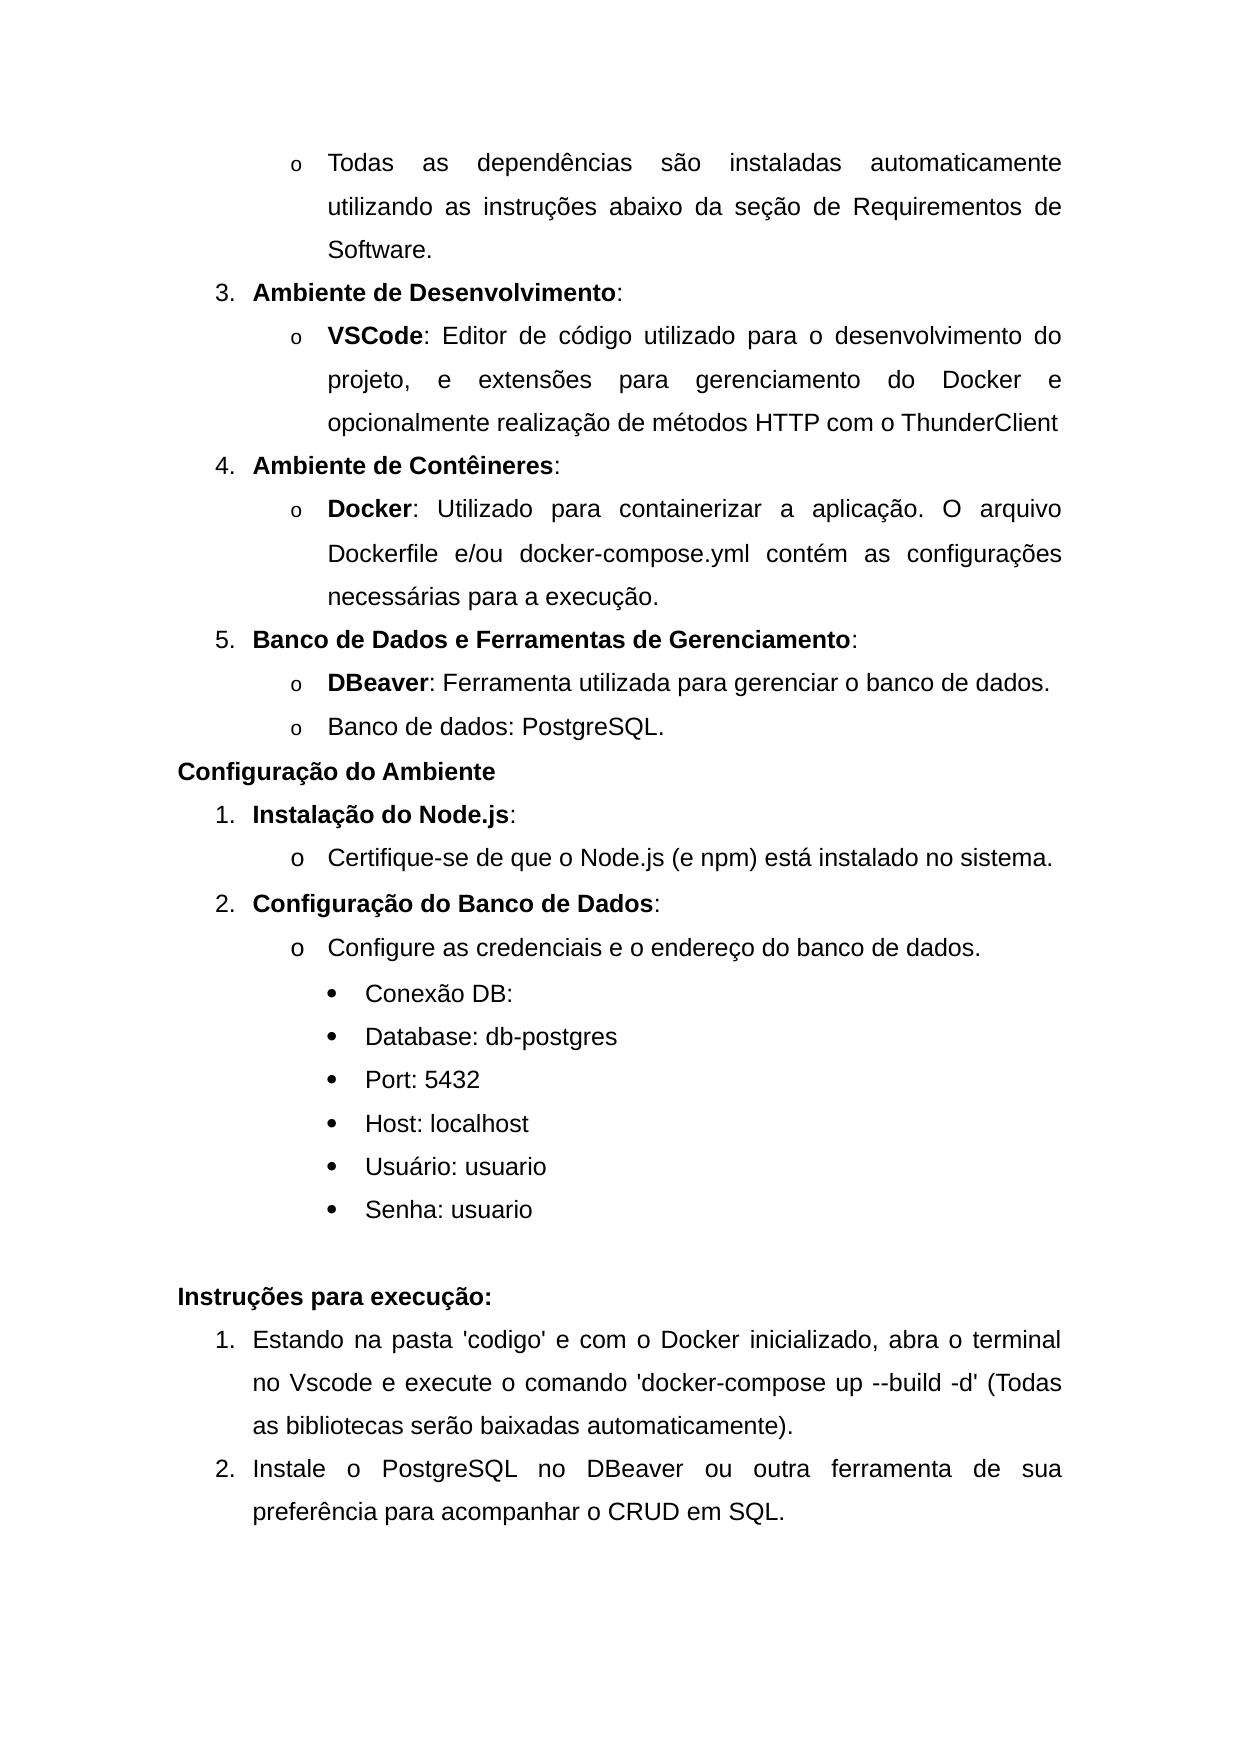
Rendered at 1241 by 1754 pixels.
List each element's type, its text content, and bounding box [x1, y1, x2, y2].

text Instruções para execução: [177, 1281, 1063, 1310]
list Configuração do Banco de Dados: [215, 889, 1063, 918]
list Instale o PostgreSQL no DBeaver ou outra ferramenta de sua preferência para acompanhar o CRUD em SQL. [215, 1454, 1063, 1526]
list DBeaver: Ferramenta utilizada para gerenciar o banco de dados. [290, 668, 1063, 698]
list Banco de dados: PostgreSQL. [290, 712, 1063, 742]
list Ambiente de Contêineres: [215, 451, 1063, 480]
list Configure as credenciais e o endereço do banco de dados. [290, 933, 1063, 963]
list Banco de Dados e Ferramentas de Gerenciamento: [215, 625, 1063, 653]
list Instalação do Node.js: [215, 800, 1063, 829]
list Senha: usuario [327, 1195, 1063, 1224]
list Estando na pasta 'codigo' e com o Docker inicializado, abra o terminal no Vscode e execute o comando 'docker-compose up --build -d' (Todas as bibliotecas serão baixadas automaticamente). [215, 1324, 1063, 1439]
list Conexão DB: [327, 979, 1063, 1008]
list Docker: Utilizado para containerizar a aplicação. O arquivo Dockerfile e/ou docker-compose.yml contém as configurações necessárias para a execução. [290, 494, 1063, 610]
text Configuração do Ambiente [177, 757, 1063, 786]
list Certifique-se de que o Node.js (e npm) está instalado no sistema. [290, 843, 1063, 874]
list VSCode: Editor de código utilizado para o desenvolvimento do projeto, e extensões para gerenciamento do Docker e opcionalmente realização de métodos HTTP com o ThunderClient [290, 321, 1063, 437]
list Usuário: usuario [327, 1152, 1063, 1181]
list Host: localhost [327, 1109, 1063, 1137]
list Todas as dependências são instaladas automaticamente utilizando as instruções abaixo da seção de Requirementos de Software. [290, 148, 1063, 263]
list Ambiente de Desenvolvimento: [215, 278, 1063, 307]
list Database: db-postgres [327, 1022, 1063, 1051]
list Port: 5432 [327, 1065, 1063, 1094]
